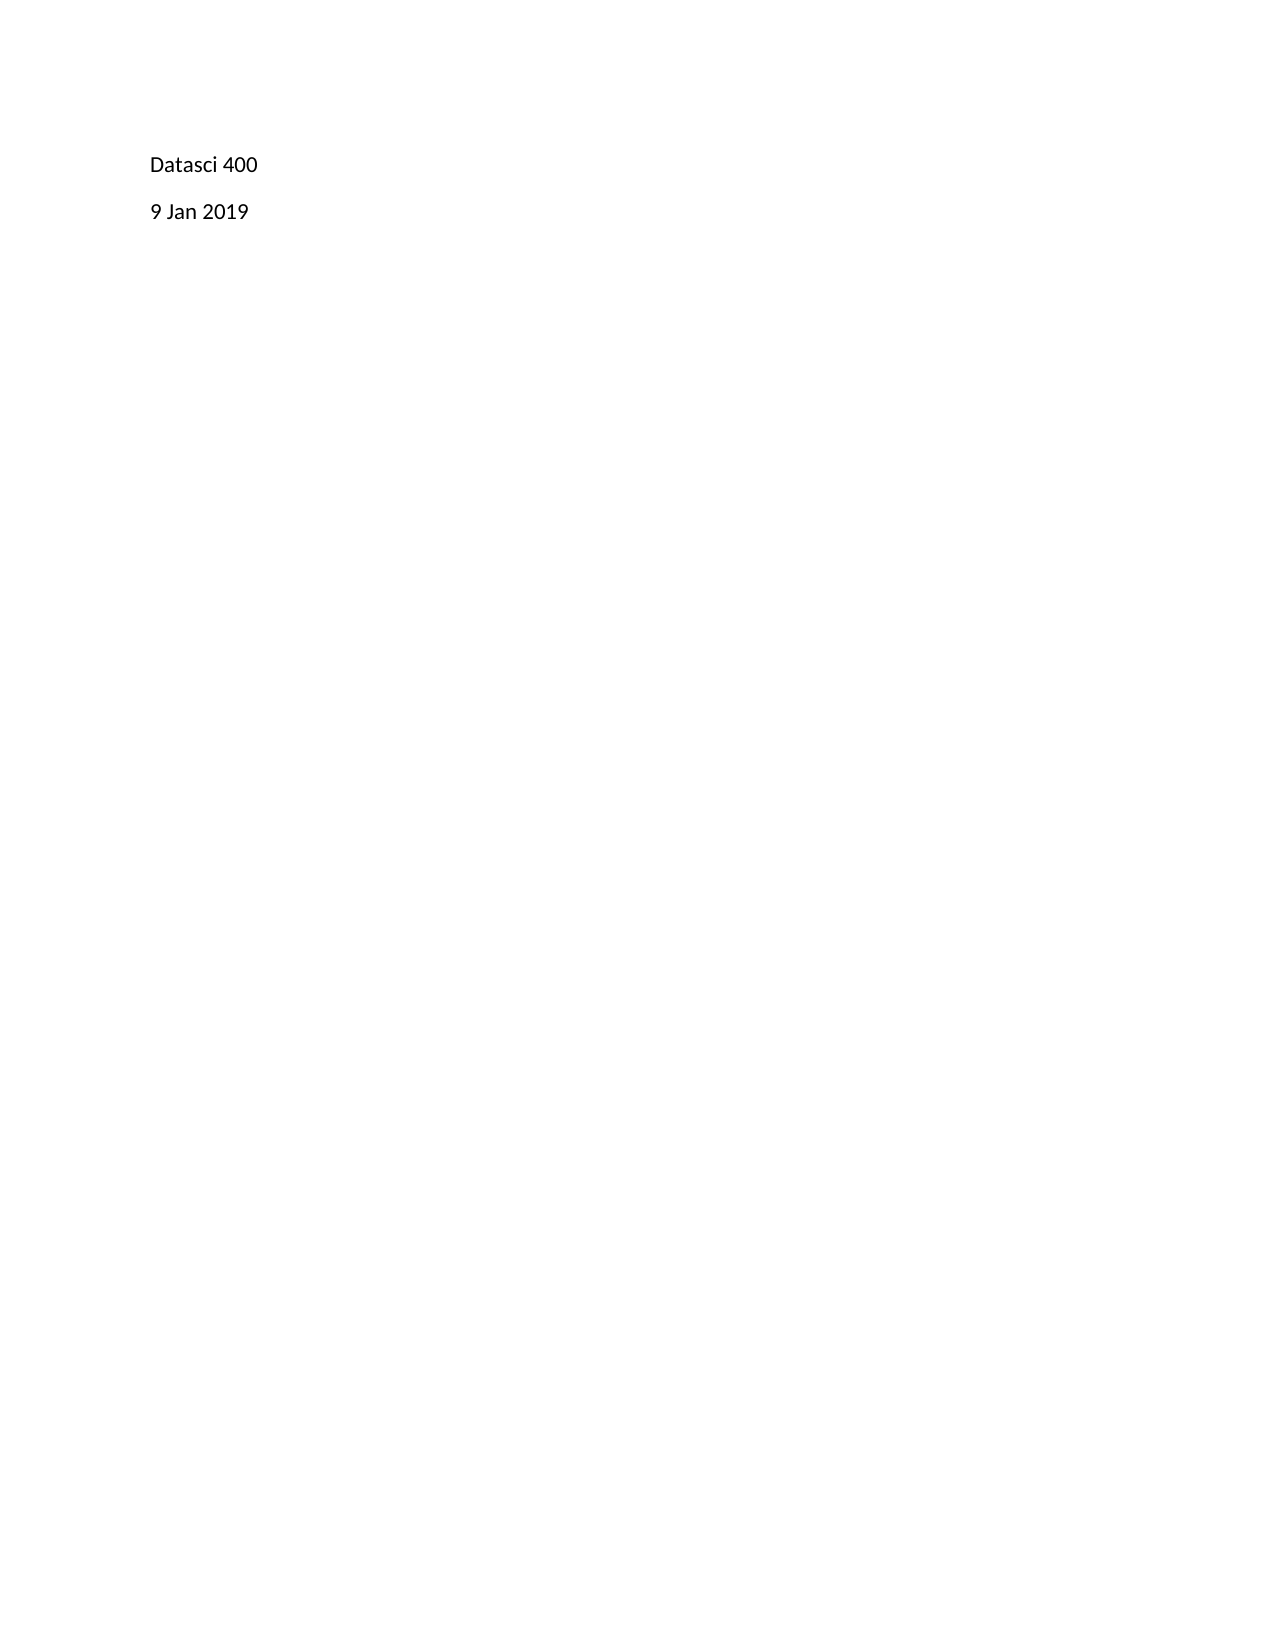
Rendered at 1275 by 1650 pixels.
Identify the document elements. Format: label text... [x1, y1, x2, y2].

text 9 Jan 2019 [150, 197, 1125, 225]
text Datasci 400 [150, 150, 1125, 178]
